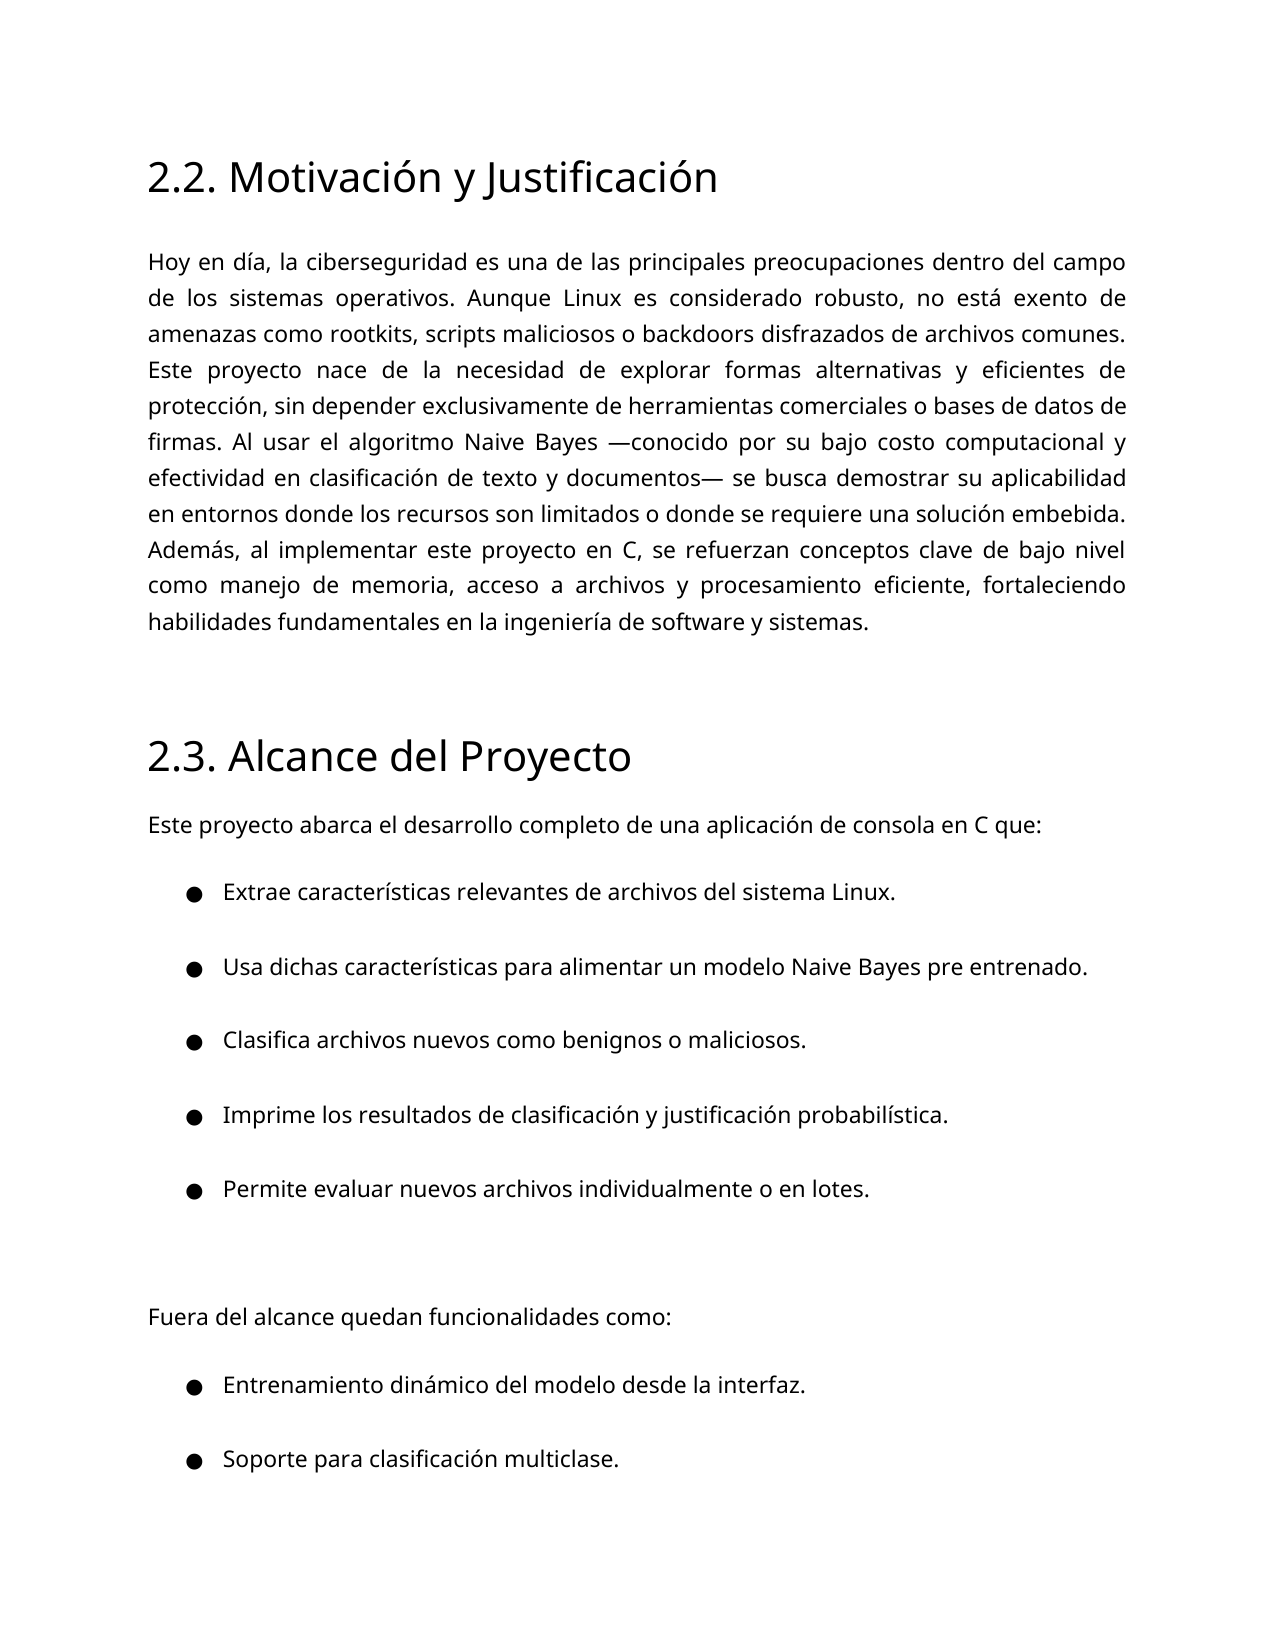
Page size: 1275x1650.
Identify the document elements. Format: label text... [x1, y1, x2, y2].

list Extrae características relevantes de archivos del sistema Linux. [185, 870, 1127, 913]
list Imprime los resultados de clasificación y justificación probabilística. [185, 1092, 1127, 1135]
subtitle 2.2. Motivación y Justificación [148, 148, 1127, 204]
subtitle Hoy en día, la ciberseguridad es una de las principales preocupaciones dentro del campo de los sistemas operativos. Aunque Linux es considerado robusto, no está exento de amenazas como rootkits, scripts maliciosos o backdoors disfrazados de archivos comunes. Este proyecto nace de la necesidad de explorar formas alternativas y eficientes de protección, sin depender exclusivamente de herramientas comerciales o bases de datos de firmas. Al usar el algoritmo Naive Bayes —conocido por su bajo costo computacional y efectividad en clasificación de texto y documentos— se busca demostrar su aplicabilidad en entornos donde los recursos son limitados o donde se requiere una solución embebida. Además, al implementar este proyecto en C, se refuerzan conceptos clave de bajo nivel como manejo de memoria, acceso a archivos y procesamiento eficiente, fortaleciendo habilidades fundamentales en la ingeniería de software y sistemas. [148, 246, 1127, 637]
list Soporte para clasificación multiclase. [185, 1436, 1127, 1479]
subtitle 2.3. Alcance del Proyecto [148, 727, 1127, 784]
list Usa dichas características para alimentar un modelo Naive Bayes pre entrenado. [185, 944, 1127, 987]
text Fuera del alcance quedan funcionalidades como: [148, 1301, 1127, 1332]
list Entrenamiento dinámico del modelo desde la interfaz. [185, 1362, 1127, 1405]
list Permite evaluar nuevos archivos individualmente o en lotes. [185, 1166, 1127, 1209]
list Clasifica archivos nuevos como benignos o maliciosos. [185, 1018, 1127, 1061]
text Este proyecto abarca el desarrollo completo de una aplicación de consola en C que: [148, 809, 1127, 840]
